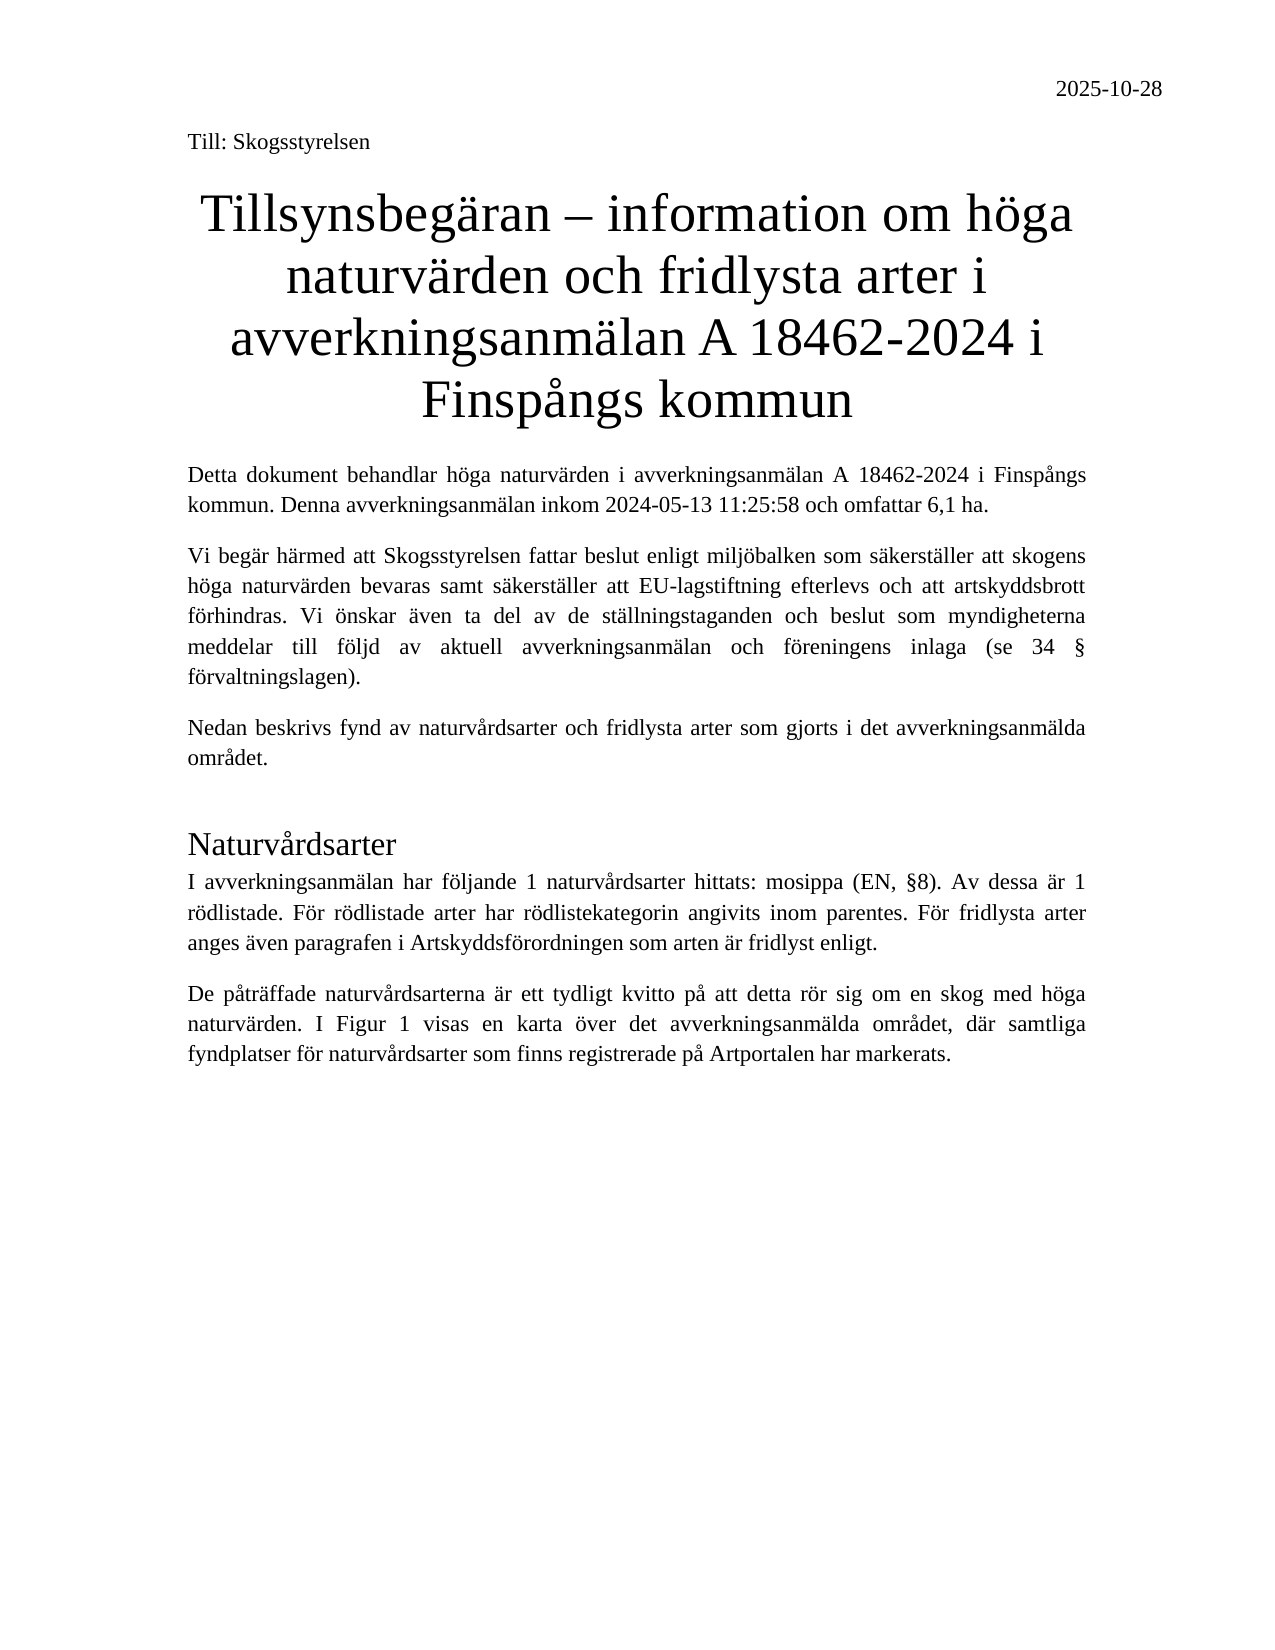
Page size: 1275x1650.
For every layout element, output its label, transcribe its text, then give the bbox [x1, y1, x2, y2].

title Tillsynsbegäran – information om höga naturvärden och fridlysta arter i avverkningsanmälan A 18462-2024 i Finspångs kommun [187, 180, 1087, 429]
text Vi begär härmed att Skogsstyrelsen fattar beslut enligt miljöbalken som säkerställer att skogens höga naturvärden bevaras samt säkerställer att EU-lagstiftning efterlevs och att artskyddsbrott förhindras. Vi önskar även ta del av de ställningstaganden och beslut som myndigheterna meddelar till följd av aktuell avverkningsanmälan och föreningens inlaga (se 34 § förvaltningslagen). [187, 542, 1087, 689]
text Detta dokument behandlar höga naturvärden i avverkningsanmälan A 18462-2024 i Finspångs kommun. Denna avverkningsanmälan inkom 2024-05-13 11:25:58 och omfattar 6,1 ha. [187, 461, 1087, 517]
text Nedan beskrivs fynd av naturvårdsarter och fridlysta arter som gjorts i det avverkningsanmälda området. [187, 714, 1087, 771]
text De påträffade naturvårdsarterna är ett tydligt kvitto på att detta rör sig om en skog med höga naturvärden. I Figur 1 visas en karta över det avverkningsanmälda området, där samtliga fyndplatser för naturvårdsarter som finns registrerade på Artportalen har markerats. [187, 980, 1087, 1067]
subtitle Naturvårdsarter [187, 824, 1087, 863]
text I avverkningsanmälan har följande 1 naturvårdsarter hittats: mosippa (EN, §8). Av dessa är 1 rödlistade. För rödlistade arter har rödlistekategorin angivits inom parentes. För fridlysta arter anges även paragrafen i Artskyddsförordningen som arten är fridlyst enligt. [187, 868, 1087, 955]
